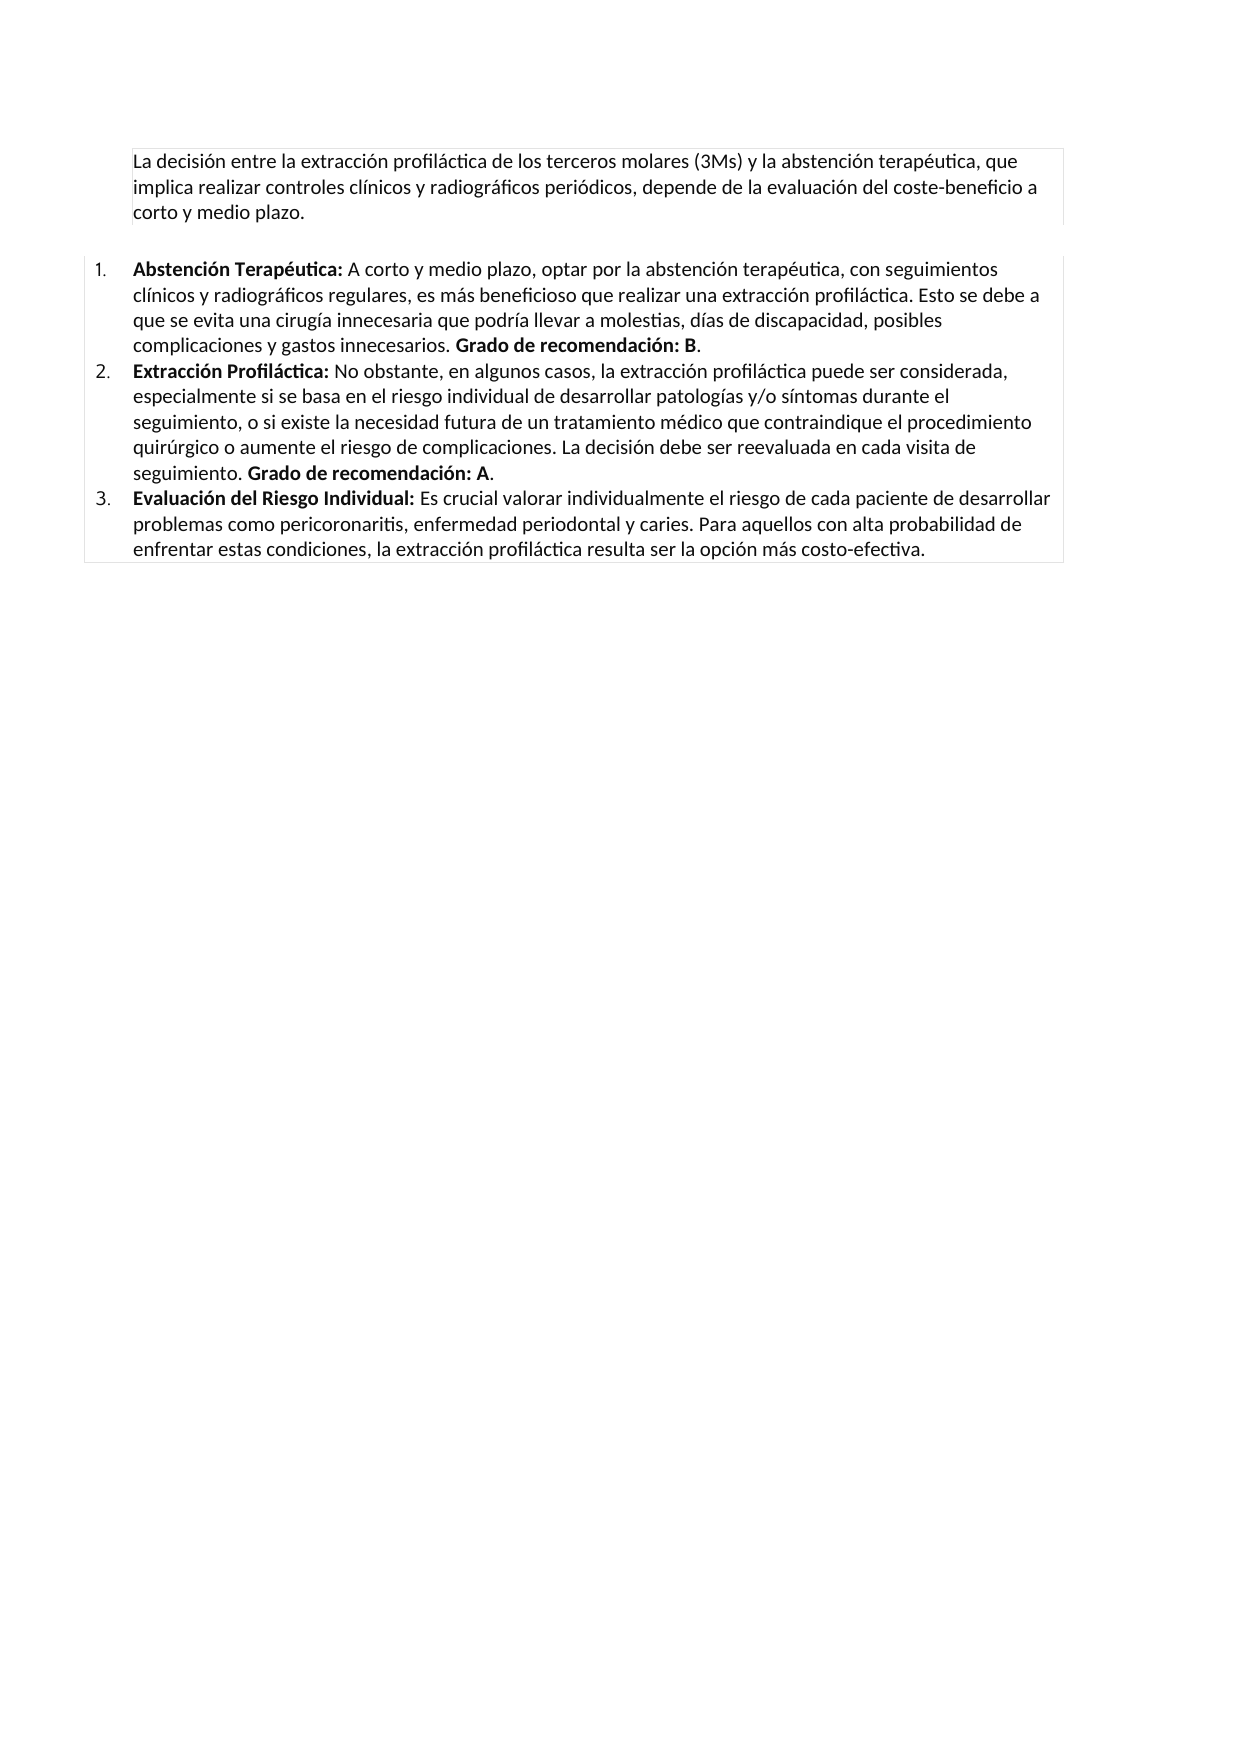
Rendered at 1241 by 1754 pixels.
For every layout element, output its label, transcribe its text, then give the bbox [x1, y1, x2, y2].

list Evaluación del Riesgo Individual: Es crucial valorar individualmente el riesgo de cada paciente de desarrollar problemas como pericoronaritis, enfermedad periodontal y caries. Para aquellos con alta probabilidad de enfrentar estas condiciones, la extracción profiláctica resulta ser la opción más costo-efectiva. [85, 485, 1063, 562]
list Abstención Terapéutica: A corto y medio plazo, optar por la abstención terapéutica, con seguimientos clínicos y radiográficos regulares, es más beneficioso que realizar una extracción profiláctica. Esto se debe a que se evita una cirugía innecesaria que podría llevar a molestias, días de discapacidad, posibles complicaciones y gastos innecesarios. Grado de recomendación: B. [85, 256, 1063, 358]
text La decisión entre la extracción profiláctica de los terceros molares (3Ms) y la abstención terapéutica, que implica realizar controles clínicos y radiográficos periódicos, depende de la evaluación del coste-beneficio a corto y medio plazo. [133, 149, 1063, 225]
list Extracción Profiláctica: No obstante, en algunos casos, la extracción profiláctica puede ser considerada, especialmente si se basa en el riesgo individual de desarrollar patologías y/o síntomas durante el seguimiento, o si existe la necesidad futura de un tratamiento médico que contraindique el procedimiento quirúrgico o aumente el riesgo de complicaciones. La decisión debe ser reevaluada en cada visita de seguimiento. Grado de recomendación: A. [85, 358, 1063, 485]
